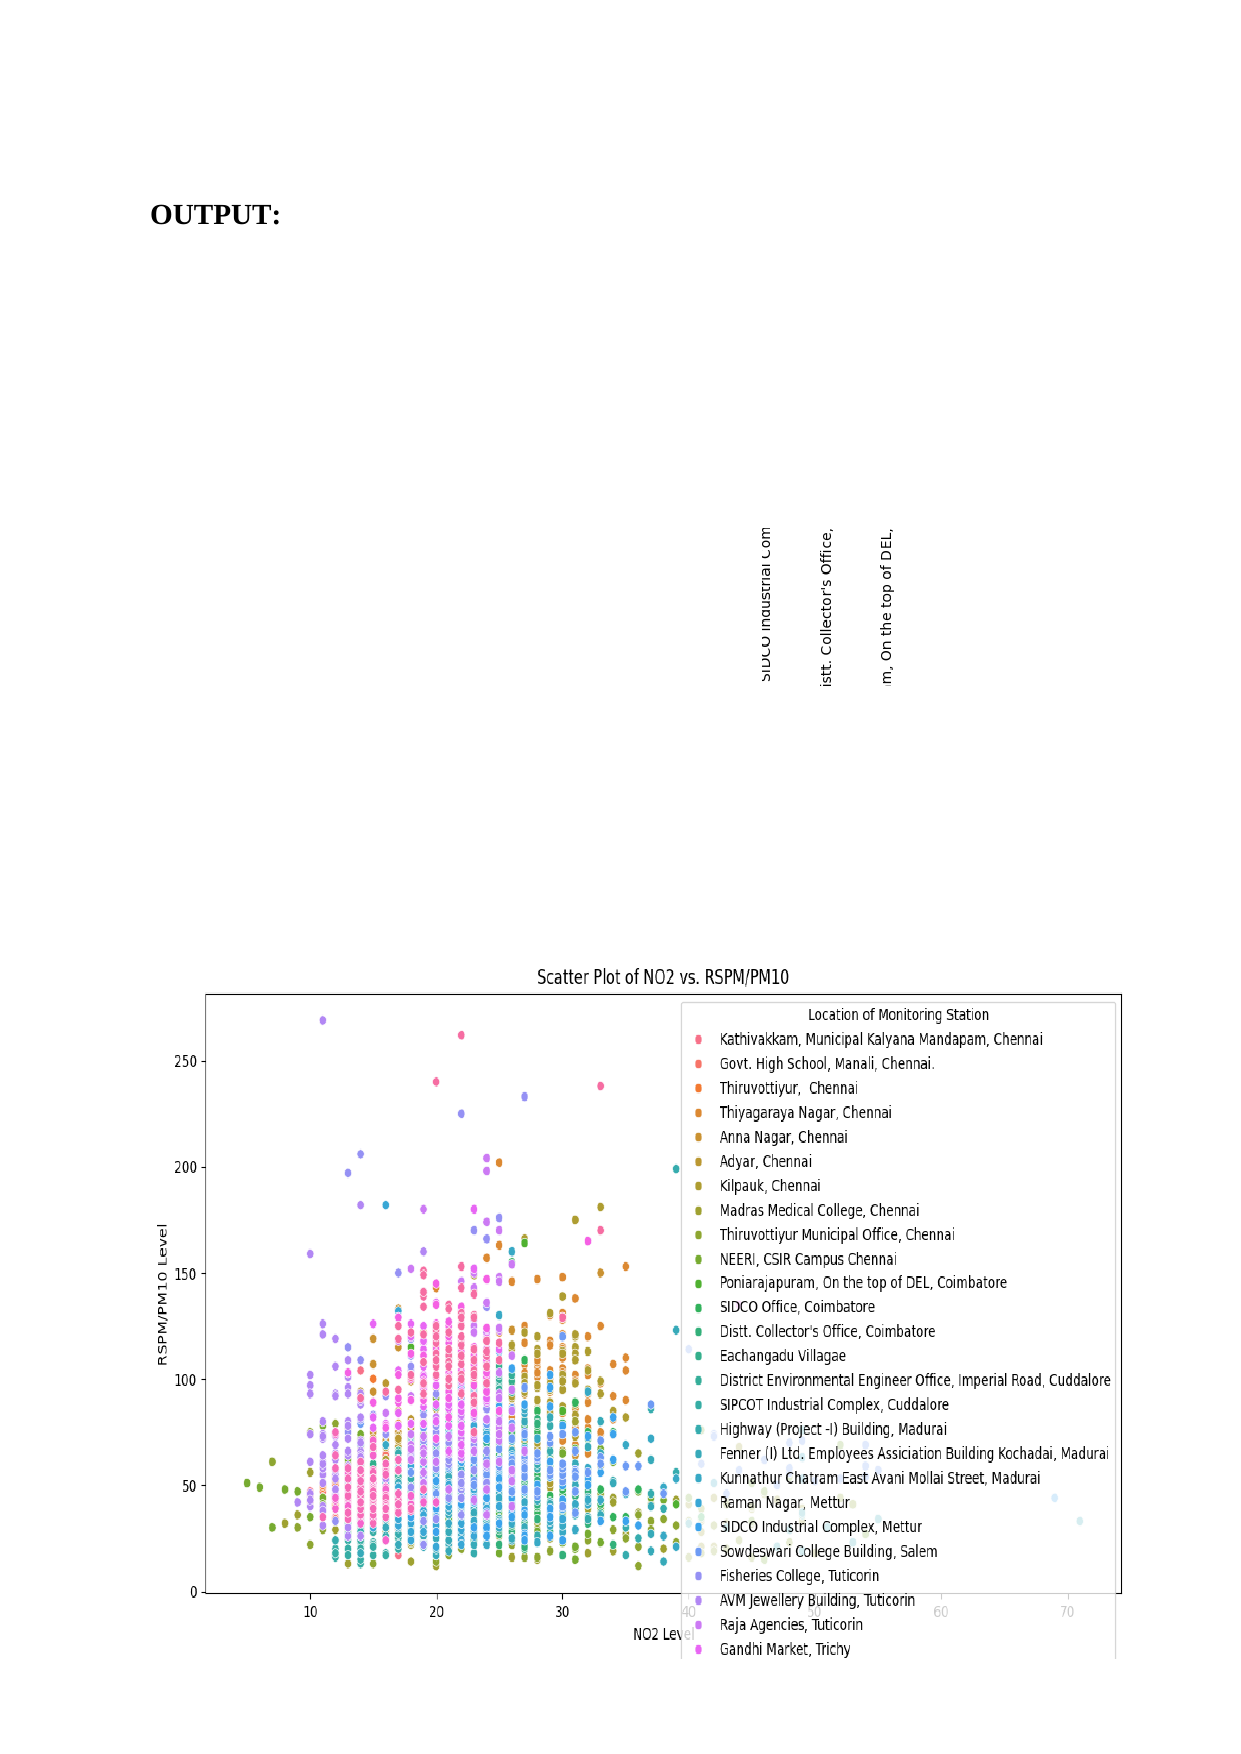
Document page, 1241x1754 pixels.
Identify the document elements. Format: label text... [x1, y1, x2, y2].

picture [96, 937, 1181, 1659]
picture [763, 528, 918, 685]
text OUTPUT: [150, 197, 1090, 230]
